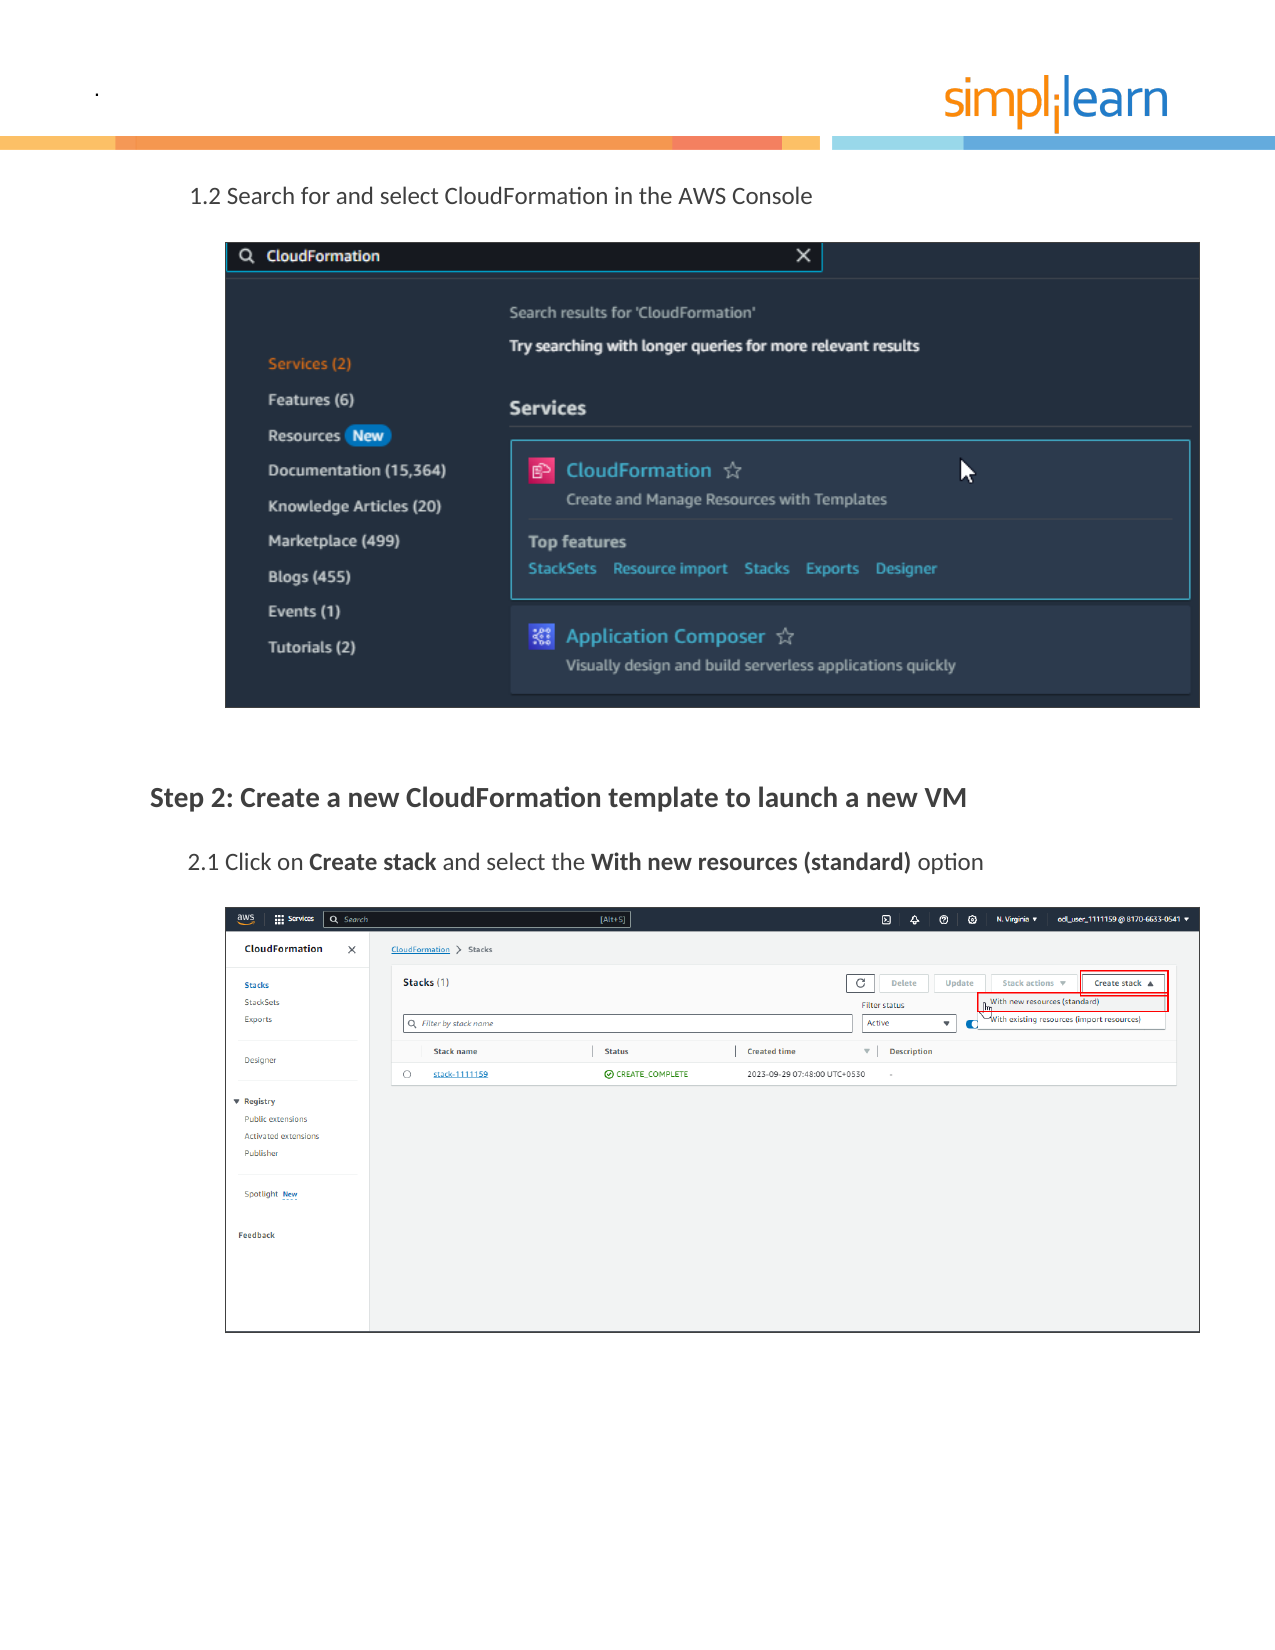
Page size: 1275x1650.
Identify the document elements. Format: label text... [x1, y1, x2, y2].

list Search for and select CloudFormation in the AWS Console [189, 181, 1125, 211]
list Click on Create stack and select the With new resources (standard) option [187, 846, 1125, 876]
text Step 2: Create a new CloudFormation template to launch a new VM [150, 779, 1125, 815]
picture [226, 908, 1199, 1332]
picture [0, 75, 1275, 150]
picture [226, 243, 1199, 707]
picture [228, 243, 821, 270]
